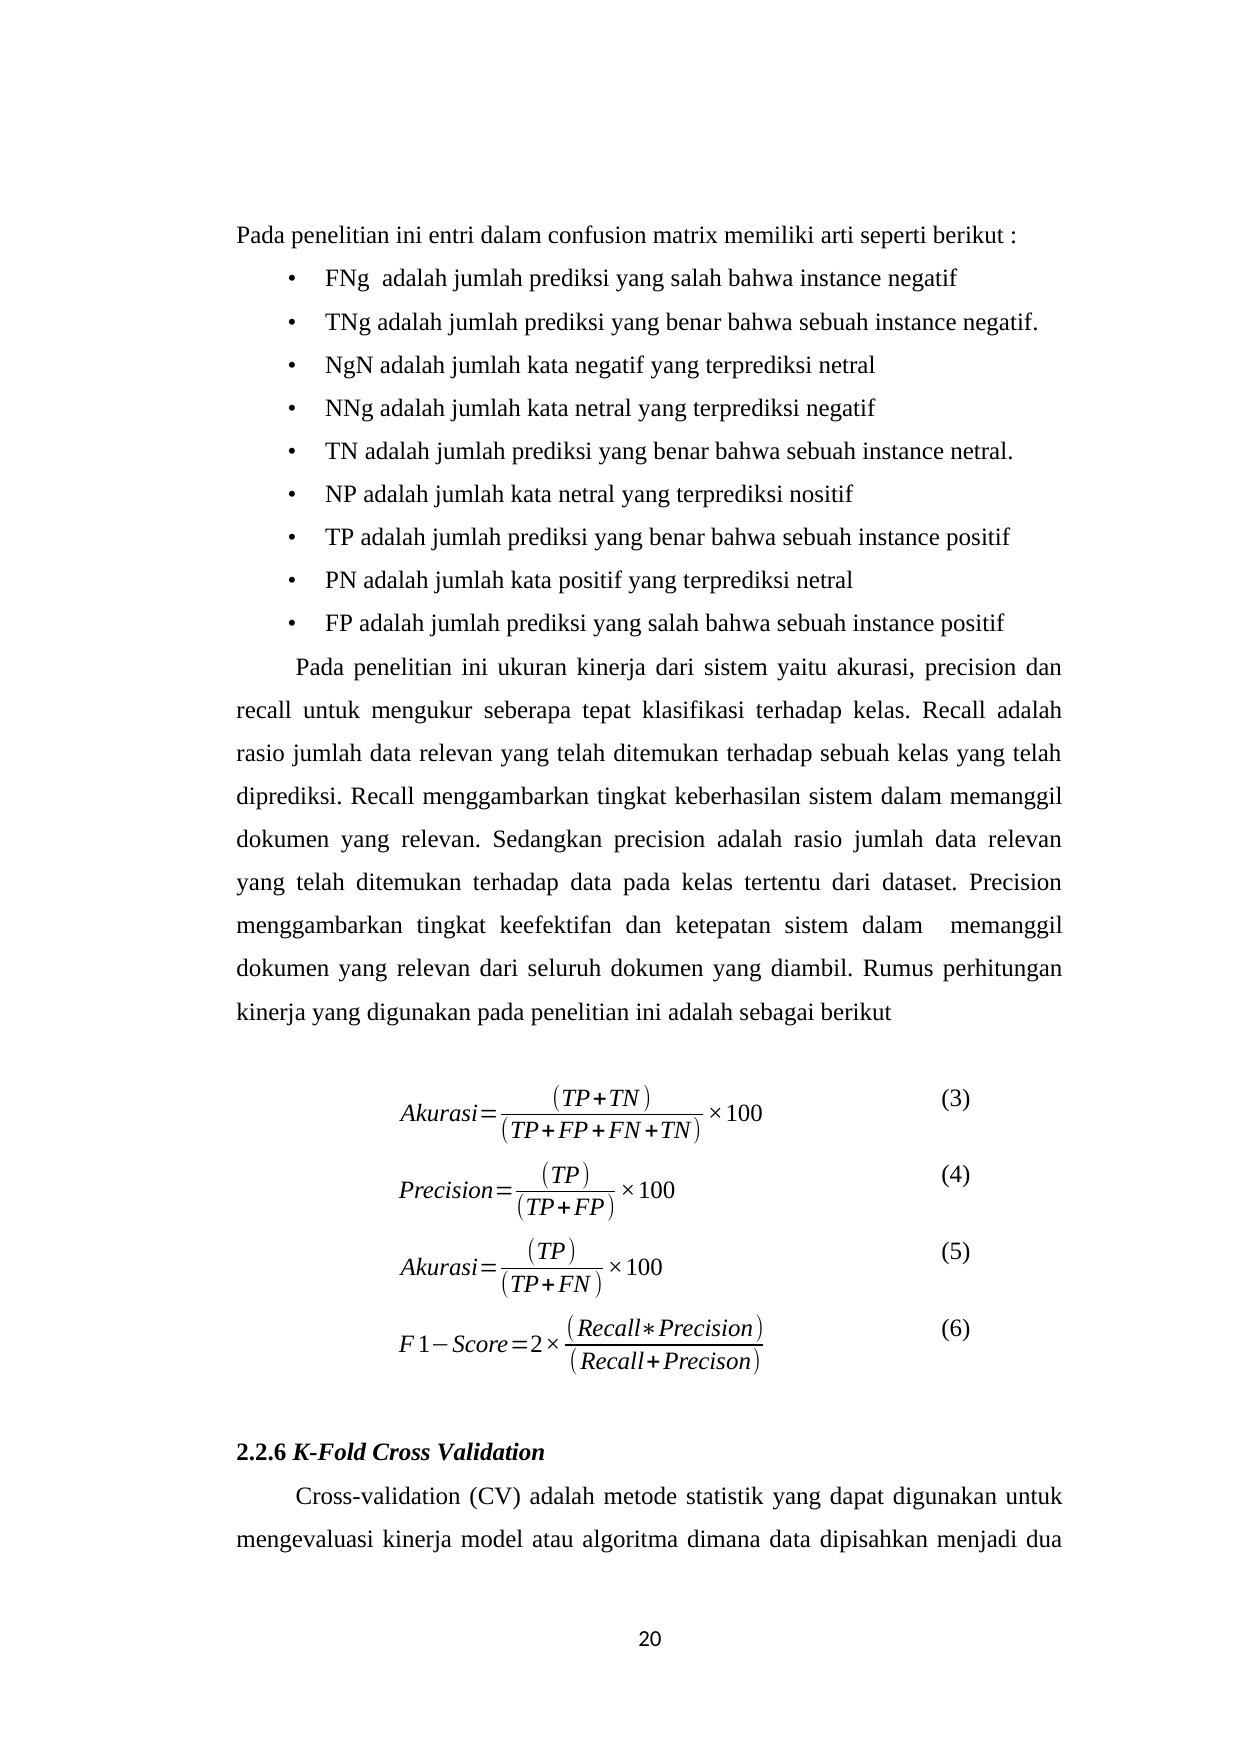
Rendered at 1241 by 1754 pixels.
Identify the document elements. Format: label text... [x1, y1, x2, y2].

list NNg adalah jumlah kata netral yang terprediksi negatif [287, 393, 1063, 422]
table_header [386, 1083, 930, 1159]
table_cell [386, 1160, 930, 1236]
table_cell [386, 1313, 930, 1390]
table_cell (5) [930, 1236, 1062, 1313]
list FP adalah jumlah prediksi yang salah bahwa sebuah instance positif [287, 608, 1063, 637]
list TNg adalah jumlah prediksi yang benar bahwa sebuah instance negatif. [287, 307, 1063, 335]
list Pada penelitian ini ukuran kinerja dari sistem yaitu akurasi, precision dan recall untuk mengukur seberapa tepat klasifikasi terhadap kelas. Recall adalah rasio jumlah data relevan yang telah ditemukan terhadap sebuah kelas yang telah diprediksi. Recall menggambarkan tingkat keberhasilan sistem dalam memanggil dokumen yang relevan. Sedangkan precision adalah rasio jumlah data relevan yang telah ditemukan terhadap data pada kelas tertentu dari dataset. Precision menggambarkan tingkat keefektifan dan ketepatan sistem dalam memanggil dokumen yang relevan dari seluruh dokumen yang diambil. Rumus perhitungan kinerja yang digunakan pada penelitian ini adalah sebagai berikut [236, 652, 1063, 1025]
list NgN adalah jumlah kata negatif yang terprediksi netral [287, 350, 1063, 378]
list PN adalah jumlah kata positif yang terprediksi netral [287, 565, 1063, 594]
subtitle 2.2.6 K-Fold Cross Validation [236, 1437, 1063, 1466]
list TN adalah jumlah prediksi yang benar bahwa sebuah instance netral. [287, 436, 1063, 465]
list TP adalah jumlah prediksi yang benar bahwa sebuah instance positif [287, 522, 1063, 551]
list NP adalah jumlah kata netral yang terprediksi nositif [287, 479, 1063, 508]
list Pada penelitian ini entri dalam confusion matrix memiliki arti seperti berikut : [236, 220, 1063, 249]
table_header (3) [930, 1083, 1062, 1159]
table_cell (6) [930, 1313, 1062, 1390]
table_cell (4) [930, 1160, 1062, 1236]
table_cell [386, 1236, 930, 1313]
list FNg adalah jumlah prediksi yang salah bahwa instance negatif [287, 263, 1063, 292]
